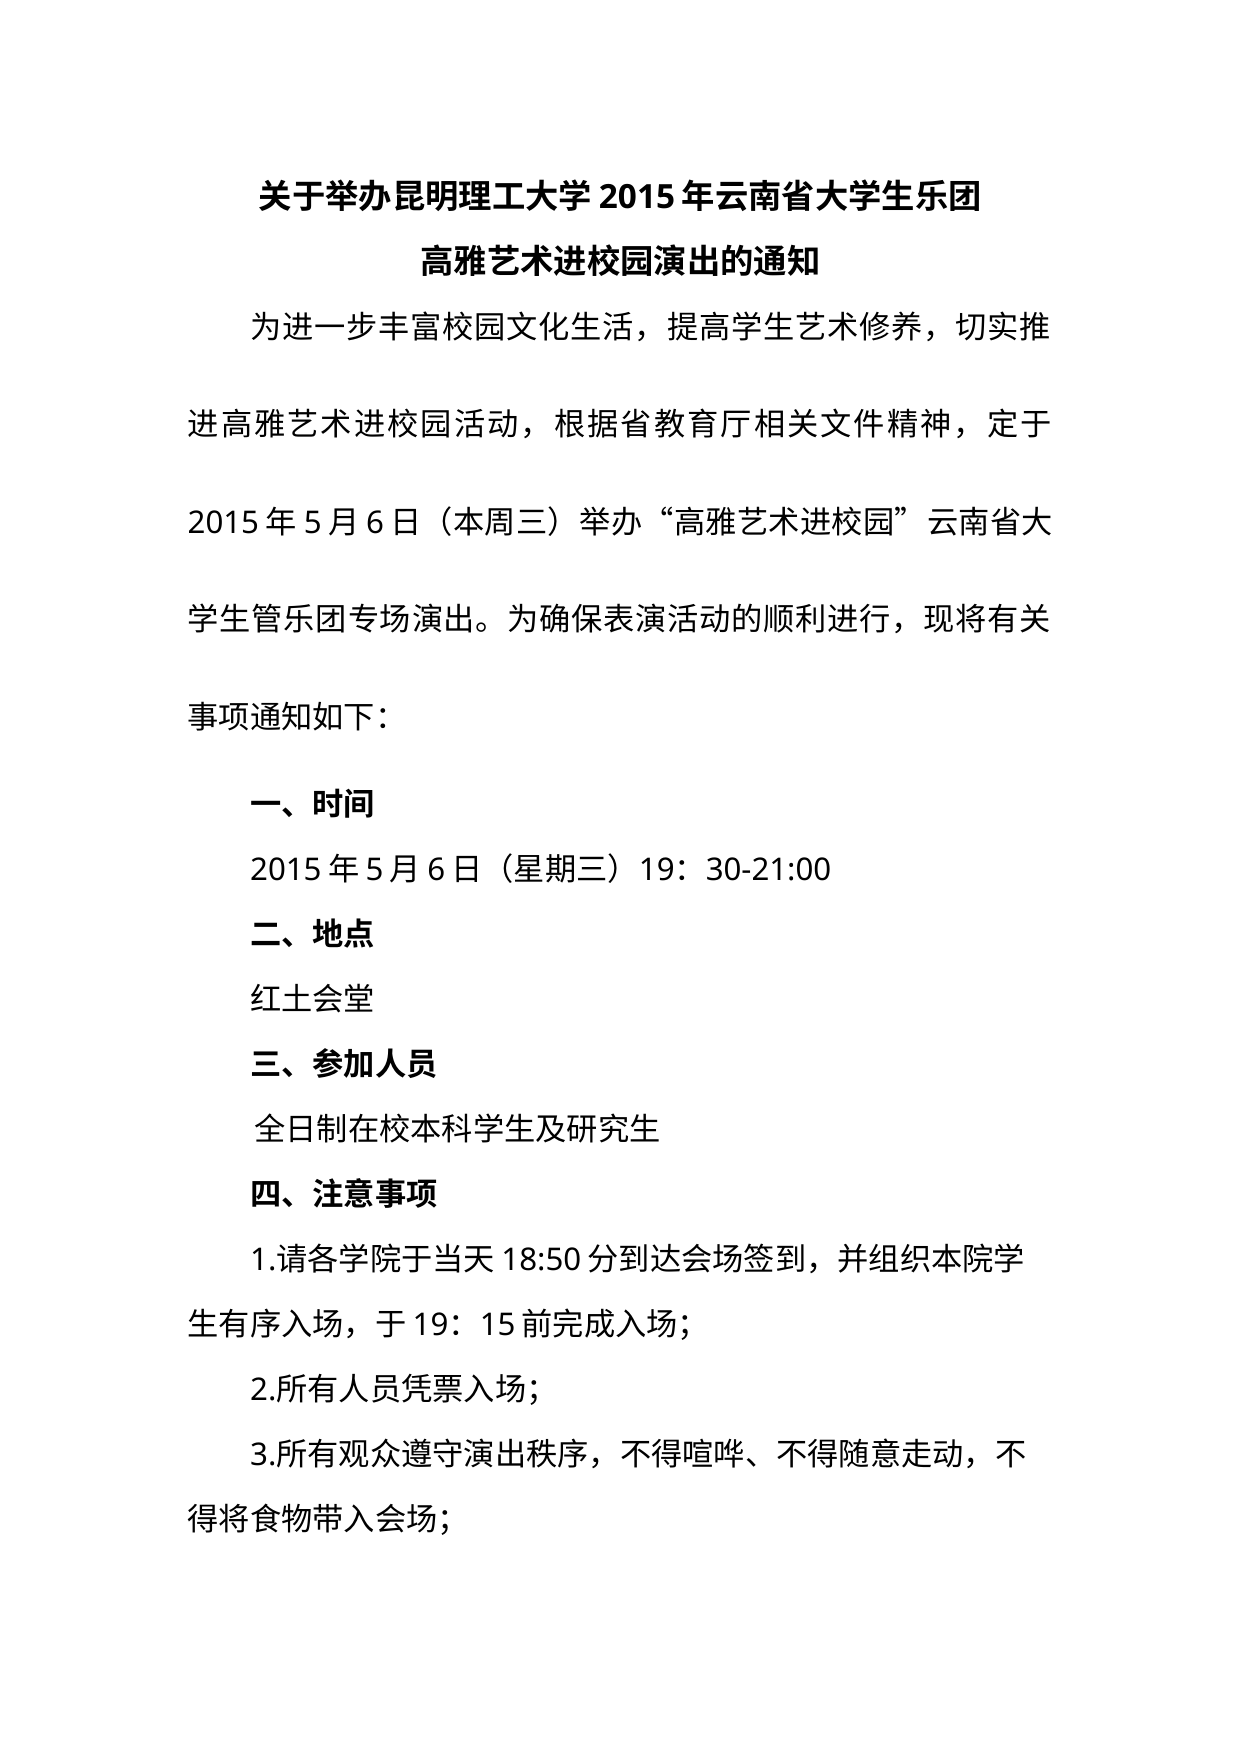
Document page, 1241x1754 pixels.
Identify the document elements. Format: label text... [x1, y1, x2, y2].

text 关于举办昆明理工大学2015年云南省大学生乐团 [187, 162, 1053, 227]
text 为进一步丰富校园文化生活，提高学生艺术修养，切实推进高雅艺术进校园活动，根据省教育厅相关文件精神，定于2015年5月6日（本周三）举办“高雅艺术进校园”云南省大学生管乐团专场演出。为确保表演活动的顺利进行，现将有关事项通知如下： [187, 292, 1053, 747]
list 参加人员 [187, 1029, 1053, 1094]
list 时间 [187, 769, 1053, 834]
list 地点 [187, 899, 1053, 964]
text 全日制在校本科学生及研究生 [254, 1094, 1053, 1159]
text 红土会堂 [187, 964, 1053, 1029]
text 3.所有观众遵守演出秩序，不得喧哗、不得随意走动，不得将食物带入会场； [187, 1419, 1053, 1549]
text 四、注意事项 [187, 1159, 1053, 1224]
text 2.所有人员凭票入场； [187, 1354, 1053, 1419]
text 1.请各学院于当天18:50分到达会场签到，并组织本院学生有序入场，于19：15前完成入场； [187, 1224, 1053, 1354]
text 高雅艺术进校园演出的通知 [187, 227, 1053, 292]
text 2015年5月6日（星期三）19：30-21:00 [187, 834, 1053, 899]
